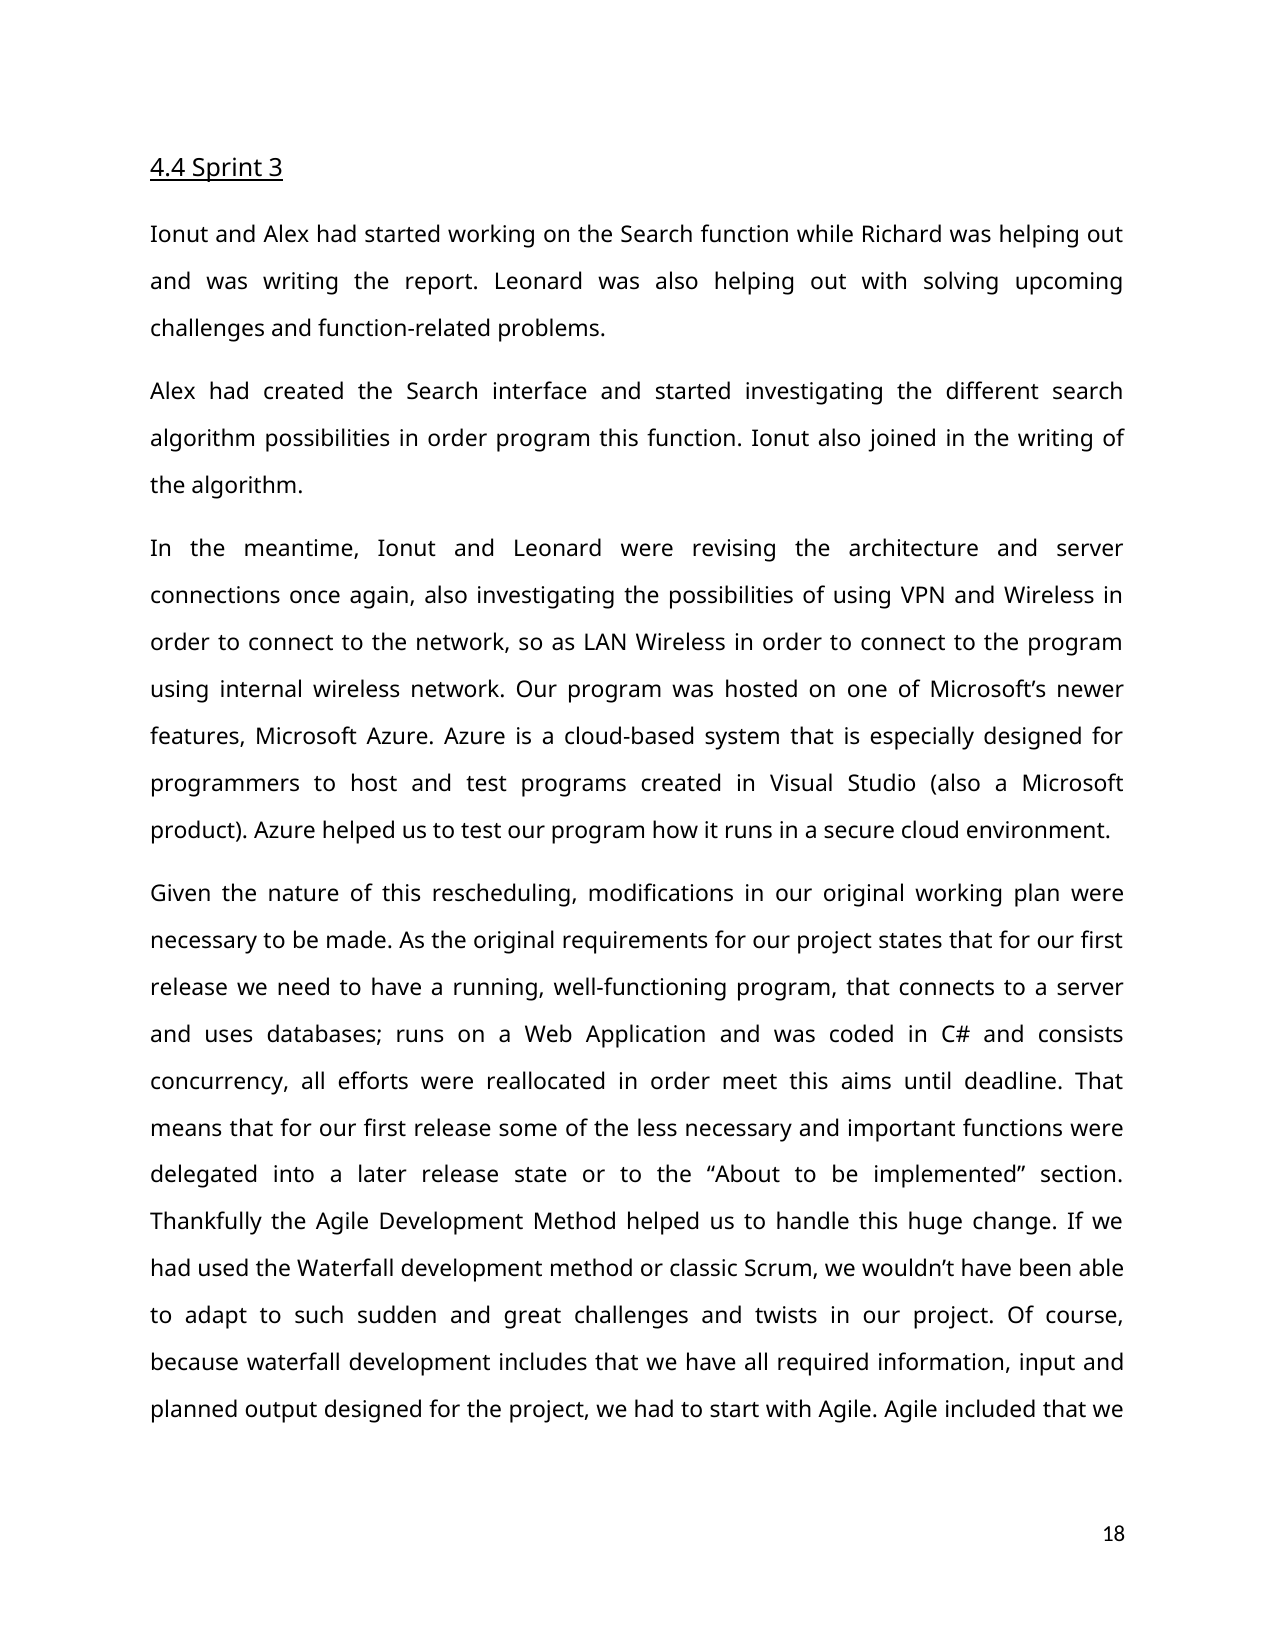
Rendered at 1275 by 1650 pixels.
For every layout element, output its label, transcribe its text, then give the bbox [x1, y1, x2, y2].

text Ionut and Alex had started working on the Search function while Richard was helping out and was writing the report. Leonard was also helping out with solving upcoming challenges and function-related problems. [150, 218, 1125, 343]
text Alex had created the Search interface and started investigating the different search algorithm possibilities in order program this function. Ionut also joined in the writing of the algorithm. [150, 375, 1125, 500]
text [150, 877, 1125, 1424]
text In the meantime, Ionut and Leonard were revising the architecture and server connections once again, also investigating the possibilities of using VPN and Wireless in order to connect to the network, so as LAN Wireless in order to connect to the program using internal wireless network. Our program was hosted on one of Microsoft’s newer features, Microsoft Azure. Azure is a cloud-based system that is especially designed for programmers to host and test programs created in Visual Studio (also a Microsoft product). Azure helped us to test our program how it runs in a secure cloud environment. [150, 532, 1125, 845]
text 4.4 Sprint 3 [150, 150, 1125, 184]
